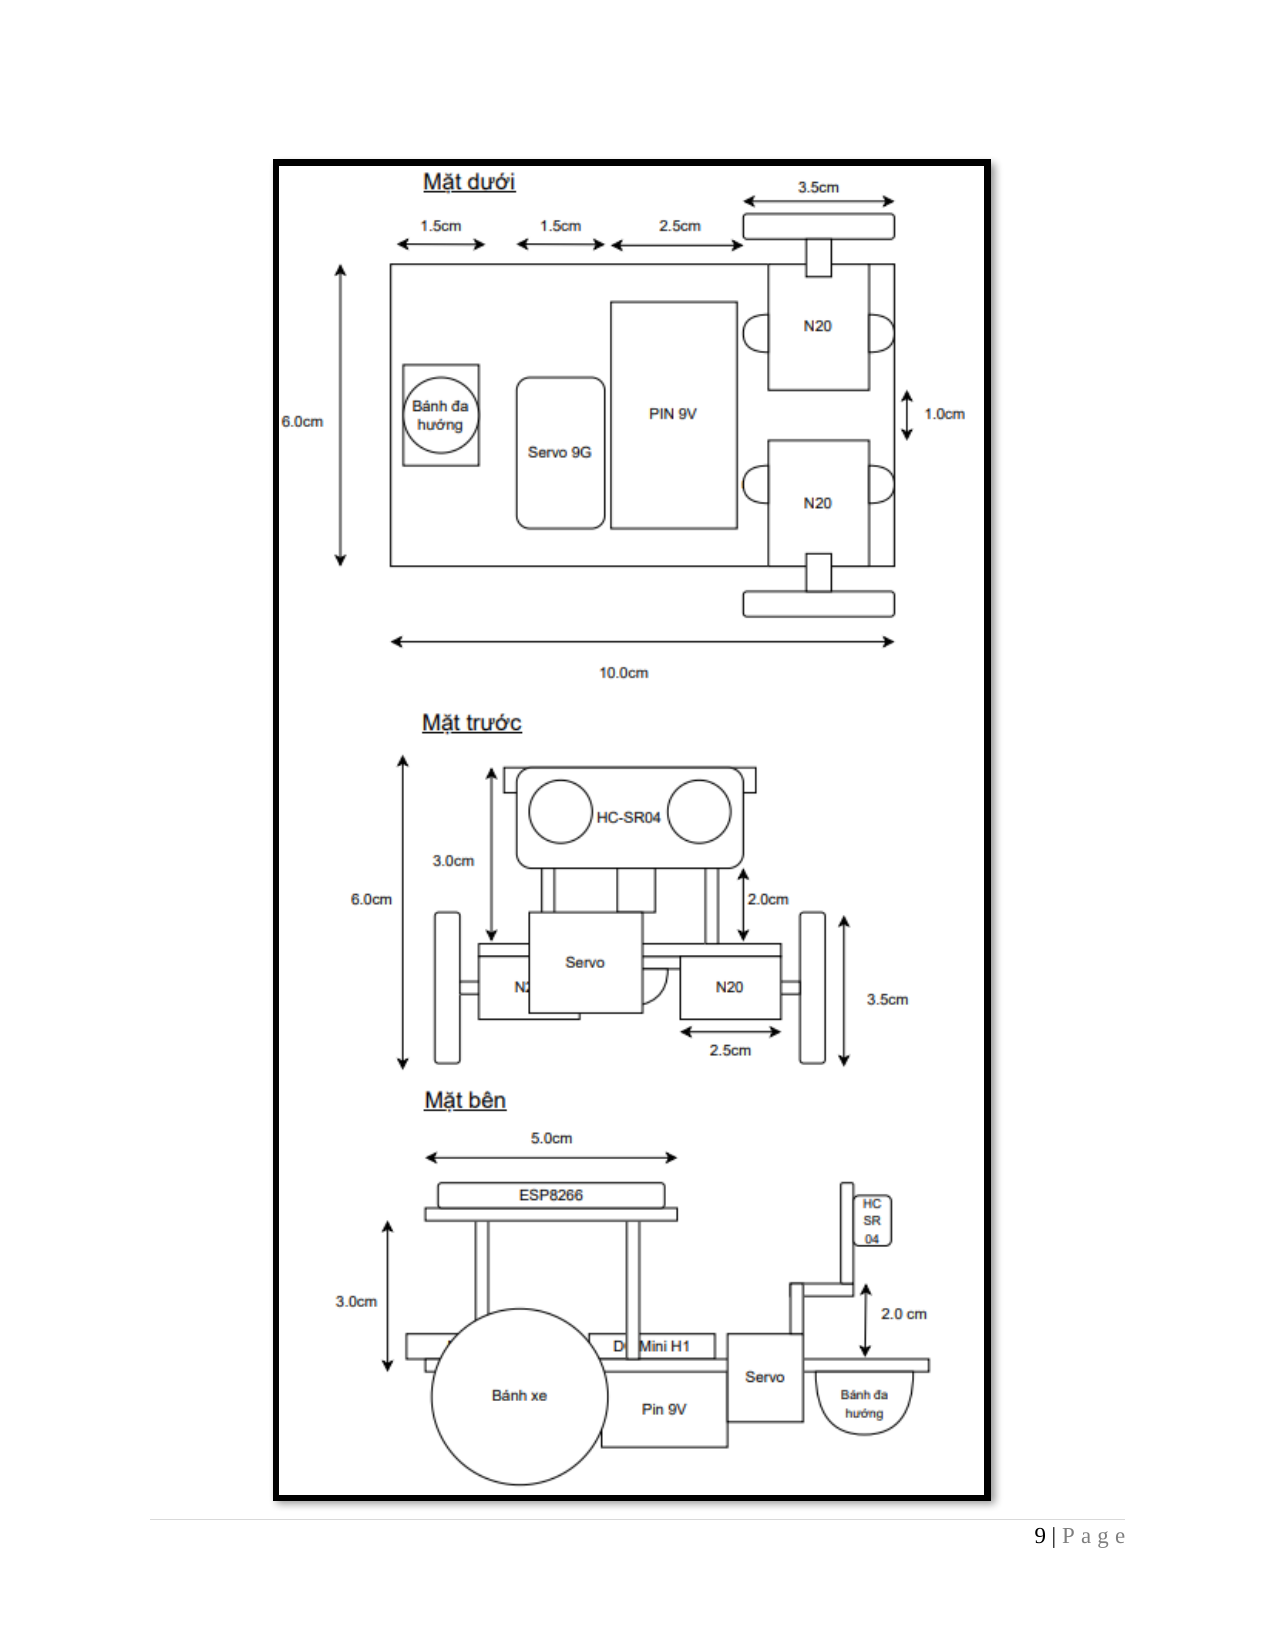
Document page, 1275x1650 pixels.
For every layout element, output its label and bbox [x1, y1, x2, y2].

table_header [150, 153, 1124, 1516]
picture [279, 166, 984, 1495]
